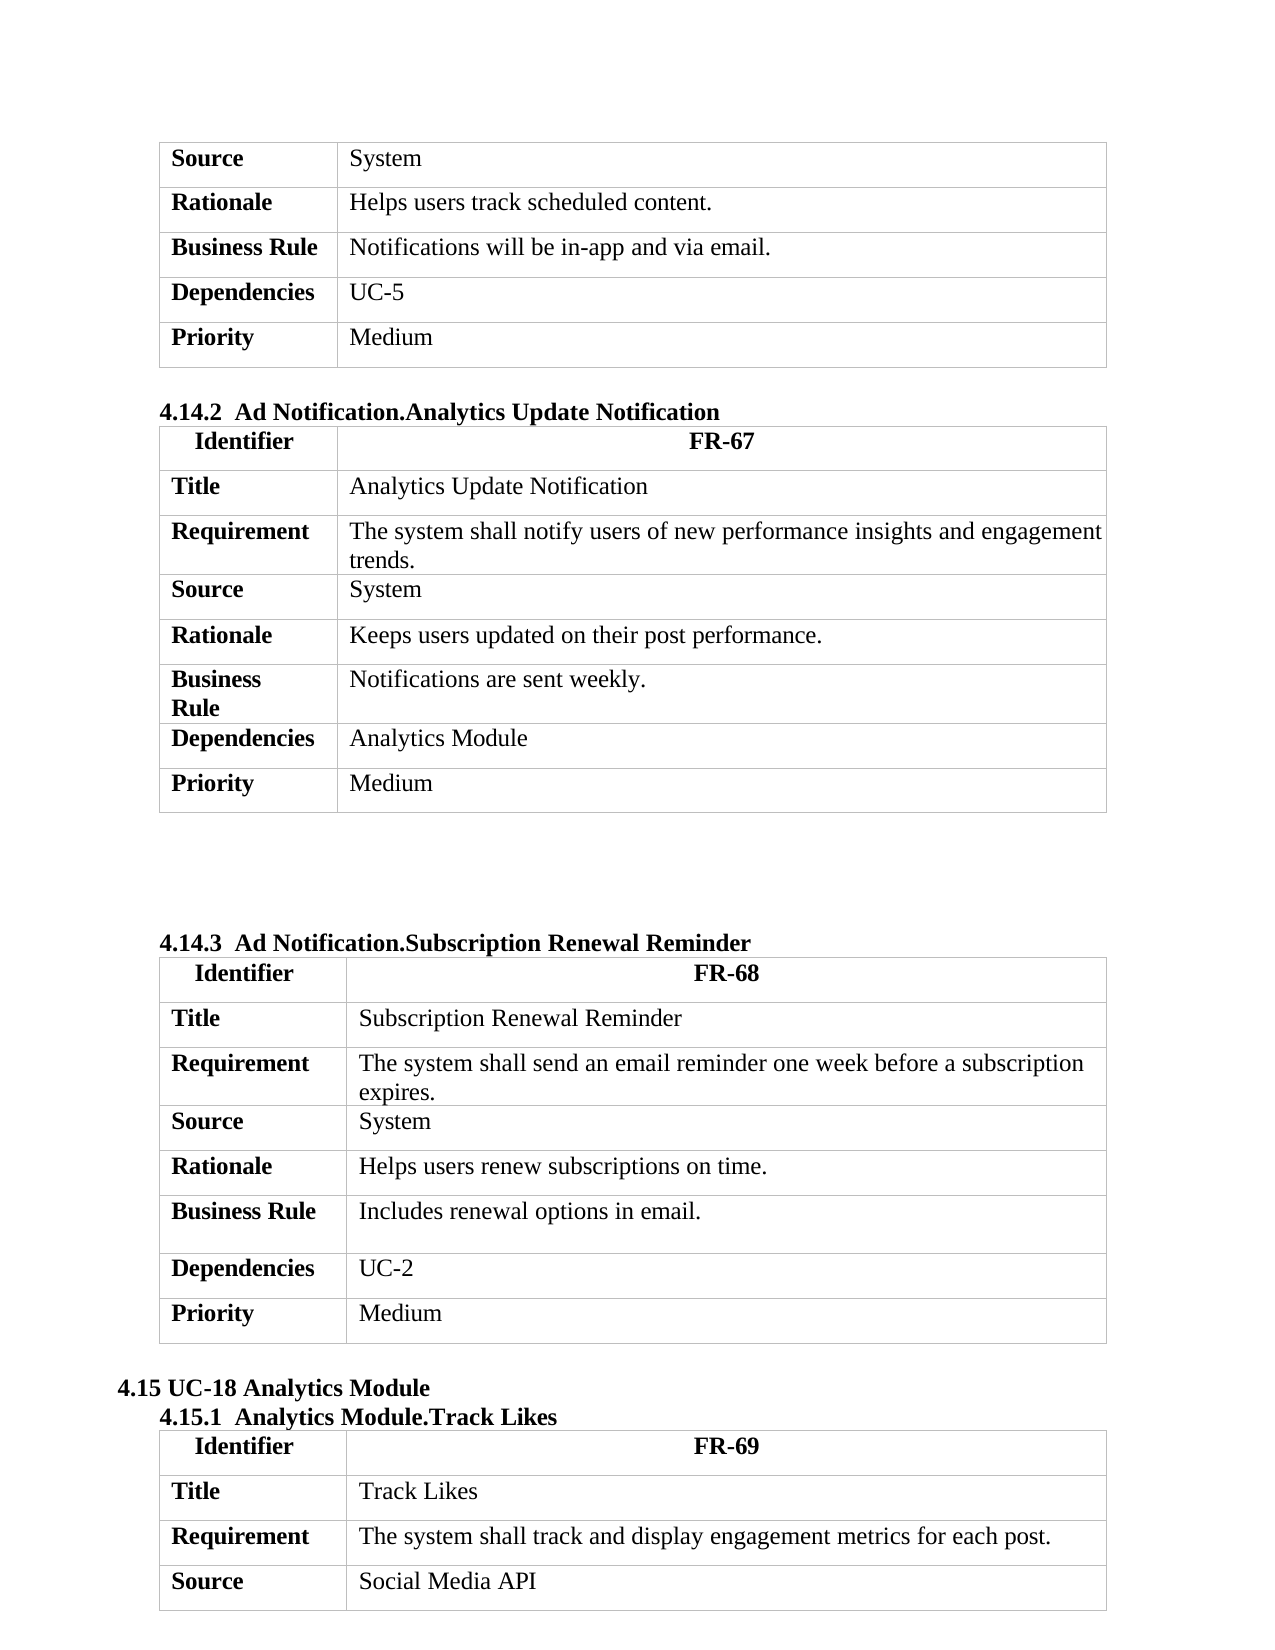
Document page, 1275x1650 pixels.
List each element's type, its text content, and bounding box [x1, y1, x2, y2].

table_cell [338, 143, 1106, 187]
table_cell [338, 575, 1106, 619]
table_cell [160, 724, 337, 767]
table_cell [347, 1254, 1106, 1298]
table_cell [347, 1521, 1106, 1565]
subtitle Ad Notification.Analytics Update Notification [159, 397, 1237, 426]
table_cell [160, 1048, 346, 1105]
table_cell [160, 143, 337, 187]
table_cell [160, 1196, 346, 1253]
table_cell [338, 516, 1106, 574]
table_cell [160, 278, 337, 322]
subtitle UC-18 Analytics Module [117, 1373, 1237, 1402]
subtitle Ad Notification.Subscription Renewal Reminder [159, 928, 1237, 957]
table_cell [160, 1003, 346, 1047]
subtitle Analytics Module.Track Likes [159, 1402, 1237, 1430]
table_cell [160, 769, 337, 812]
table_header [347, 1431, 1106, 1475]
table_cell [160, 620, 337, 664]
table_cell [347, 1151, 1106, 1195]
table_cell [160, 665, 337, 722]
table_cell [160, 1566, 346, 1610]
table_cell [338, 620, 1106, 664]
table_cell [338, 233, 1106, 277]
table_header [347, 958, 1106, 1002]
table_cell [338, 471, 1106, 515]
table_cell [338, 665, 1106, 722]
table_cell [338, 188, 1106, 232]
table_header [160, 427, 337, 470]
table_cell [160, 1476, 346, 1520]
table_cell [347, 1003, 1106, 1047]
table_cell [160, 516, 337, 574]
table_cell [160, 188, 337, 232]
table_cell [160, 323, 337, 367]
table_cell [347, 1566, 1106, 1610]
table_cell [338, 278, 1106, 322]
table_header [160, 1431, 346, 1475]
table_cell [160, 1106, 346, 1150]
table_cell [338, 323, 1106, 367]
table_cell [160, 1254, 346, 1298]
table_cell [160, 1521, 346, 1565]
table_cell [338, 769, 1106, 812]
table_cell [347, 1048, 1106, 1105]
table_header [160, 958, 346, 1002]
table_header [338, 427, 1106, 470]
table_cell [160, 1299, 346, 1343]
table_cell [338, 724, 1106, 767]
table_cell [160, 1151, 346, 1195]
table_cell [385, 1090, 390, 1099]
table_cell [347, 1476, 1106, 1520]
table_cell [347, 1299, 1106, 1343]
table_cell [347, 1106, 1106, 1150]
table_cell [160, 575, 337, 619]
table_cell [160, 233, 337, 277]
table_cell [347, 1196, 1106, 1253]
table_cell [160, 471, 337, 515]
